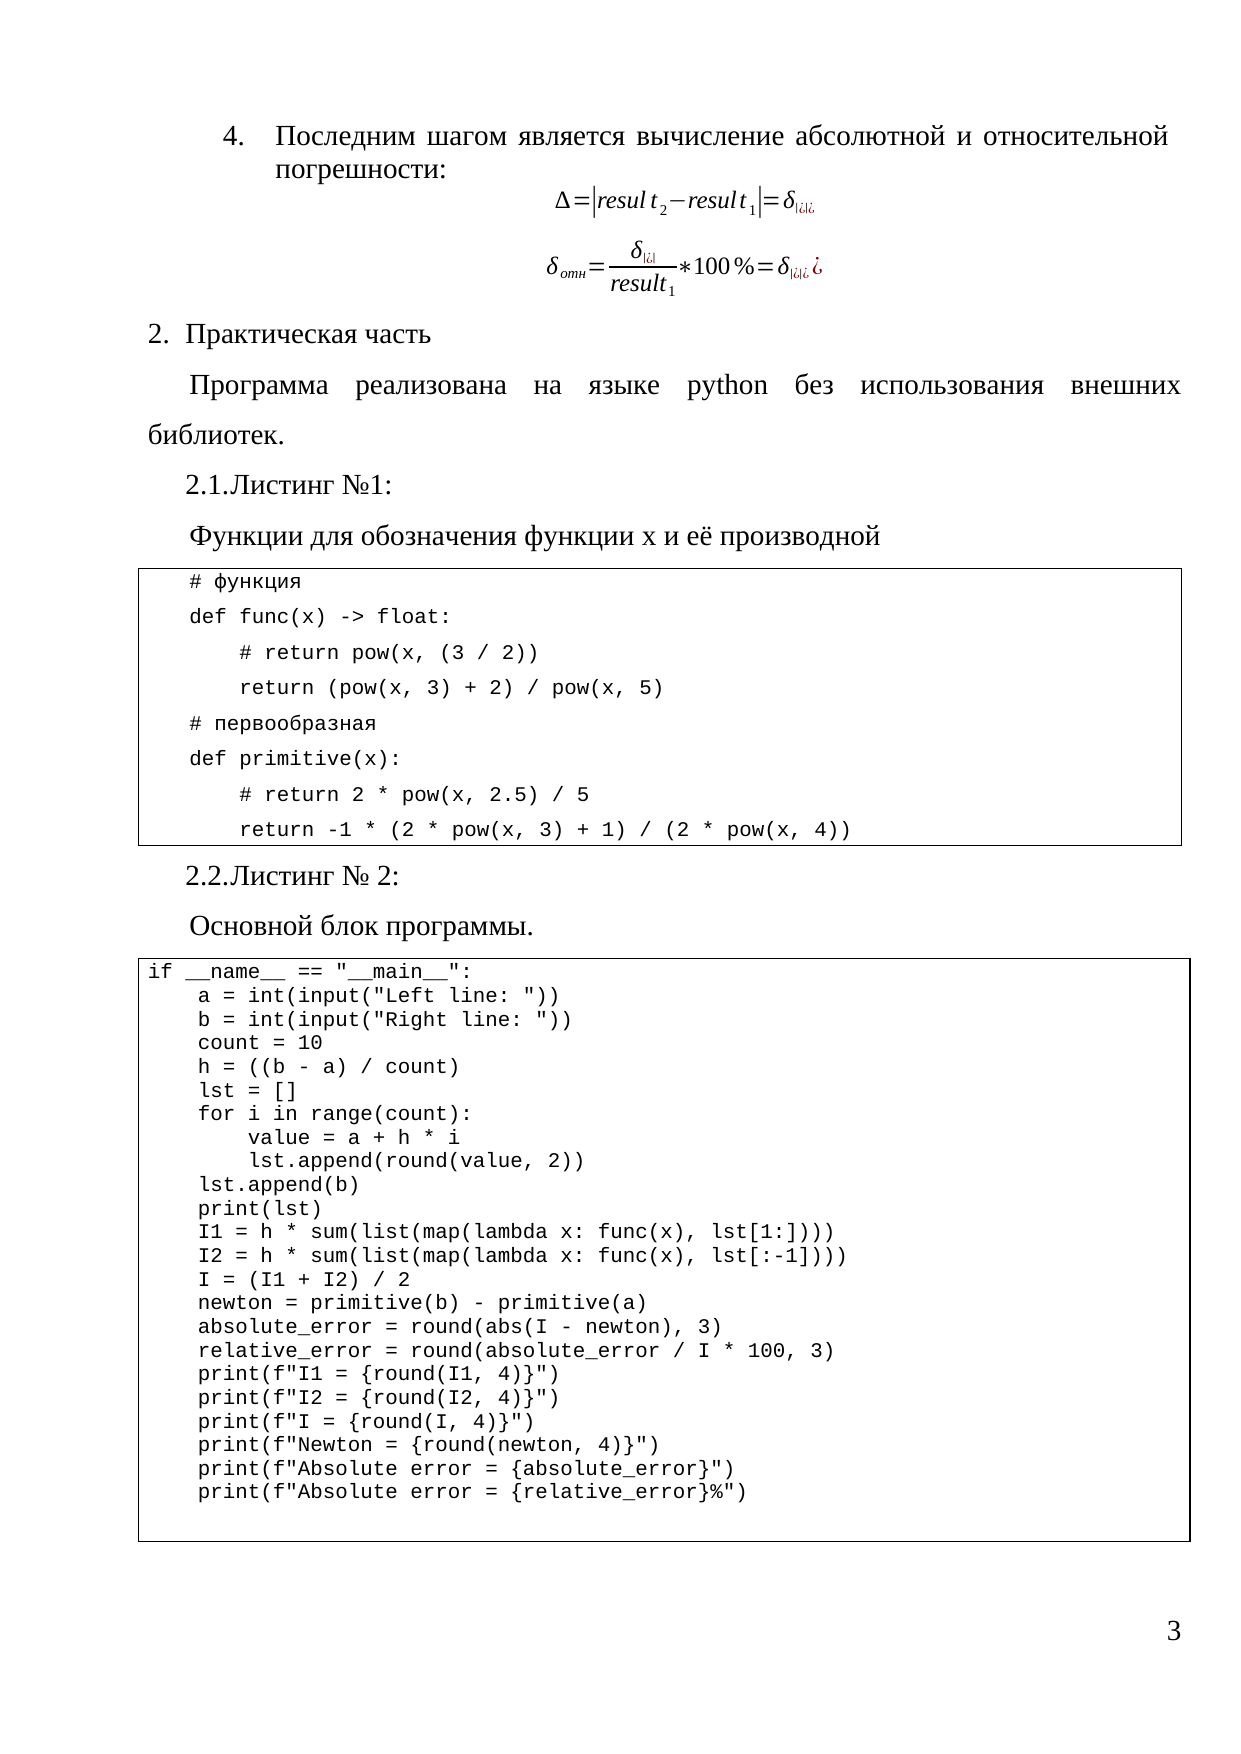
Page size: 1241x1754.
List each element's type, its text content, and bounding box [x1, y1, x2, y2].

list Практическая часть [148, 316, 1181, 350]
text Основной блок программы. [148, 908, 1181, 941]
text Функции для обозначения функции x и её производной [148, 518, 1181, 551]
text def primitive(x): [139, 745, 1181, 772]
text Листинг № 2: [185, 858, 1181, 891]
text if __name__ == "__main__": a = int(input("Left line: ")) b = int(input("Right line: ")) count = 10 h = ((b - a) / count) lst = [] for i in range(count): value = a + h * i lst.append(round(value, 2)) lst.append(b) print(lst) I1 = h * sum(list(map(lambda x: func(x), lst[1:]))) I2 = h * sum(list(map(lambda x: func(x), lst[:-1]))) I = (I1 + I2) / 2 newton = primitive(b) - primitive(a) absolute_error = round(abs(I - newton), 3) relative_error = round(absolute_error / I * 100, 3) print(f"I1 = {round(I1, 4)}") print(f"I2 = {round(I2, 4)}") print(f"I = {round(I, 4)}") print(f"Newton = {round(newton, 4)}") print(f"Absolute error = {absolute_error}") print(f"Absolute error = {relative_error}%") [139, 959, 1189, 1505]
text Листинг №1: [185, 467, 1152, 501]
text # функция [139, 569, 1181, 595]
text Программа реализована на языке python без использования внешних библиотек. [148, 367, 1181, 451]
text # return pow(x, (3 / 2)) [139, 639, 1181, 666]
list Последним шагом является вычисление абсолютной и относительной погрешности: [223, 118, 1169, 185]
text # первообразная [139, 710, 1181, 736]
text return (pow(x, 3) + 2) / pow(x, 5) [139, 674, 1181, 701]
text def func(x) -> float: [139, 603, 1181, 630]
text return -1 * (2 * pow(x, 3) + 1) / (2 * pow(x, 4)) [139, 816, 1181, 845]
text # return 2 * pow(x, 2.5) / 5 [139, 781, 1181, 807]
